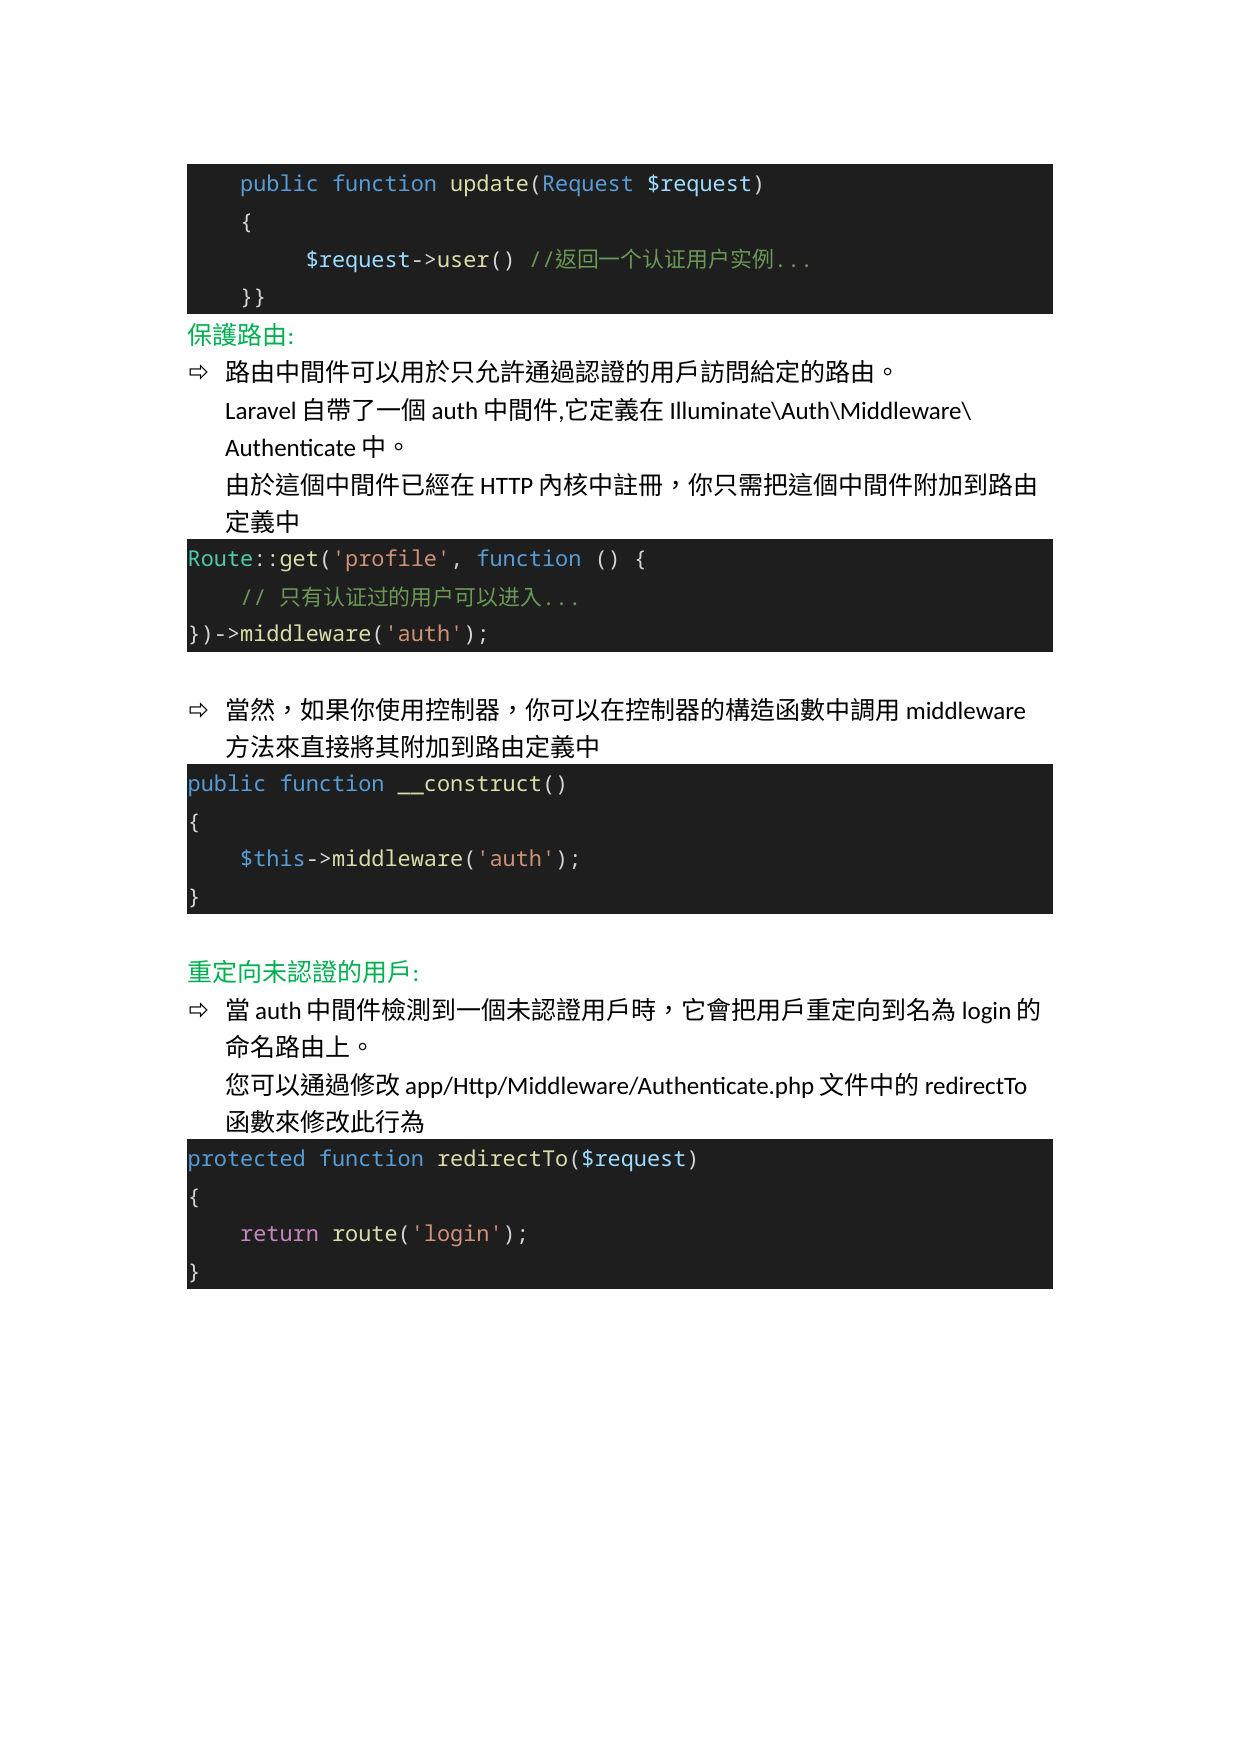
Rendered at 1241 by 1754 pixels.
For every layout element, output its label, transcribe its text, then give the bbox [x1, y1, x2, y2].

list Laravel自帶了一個auth中間件,它定義在Illuminate\Auth\Middleware\Authenticate中。 [225, 389, 1053, 464]
text $this->middleware('auth'); [187, 839, 1053, 877]
text })->middleware('auth'); [187, 614, 1053, 652]
list 路由中間件可以用於只允許通過認證的用戶訪問給定的路由。 [187, 352, 1053, 389]
text } [187, 1252, 1053, 1289]
list 當auth中間件檢測到一個未認證用戶時，它會把用戶重定向到名為login的命名路由上。 [187, 989, 1053, 1064]
text public function __construct() [187, 764, 1053, 802]
text }} [187, 277, 1053, 314]
text // 只有认证过的用户可以进入... [187, 577, 1053, 614]
list 當然，如果你使用控制器，你可以在控制器的構造函數中調用 middleware方法來直接將其附加到路由定義中 [187, 689, 1053, 764]
text 重定向未認證的用戶: [187, 952, 1053, 989]
text protected function redirectTo($request) [187, 1139, 1053, 1177]
text { [187, 202, 1053, 239]
text { [187, 1177, 1053, 1214]
list 您可以通過修改app/Http/Middleware/Authenticate.php文件中的redirectTo函數來修改此行為 [225, 1064, 1053, 1139]
text { [187, 802, 1053, 839]
text Route::get('profile', function () { [187, 539, 1053, 577]
list 由於這個中間件已經在HTTP內核中註冊，你只需把這個中間件附加到路由定義中 [225, 464, 1053, 539]
text 保護路由: [187, 314, 1053, 352]
text } [187, 877, 1053, 914]
text public function update(Request $request) [187, 164, 1053, 202]
text $request->user() //返回一个认证用户实例... [187, 239, 1053, 277]
text return route('login'); [187, 1214, 1053, 1252]
